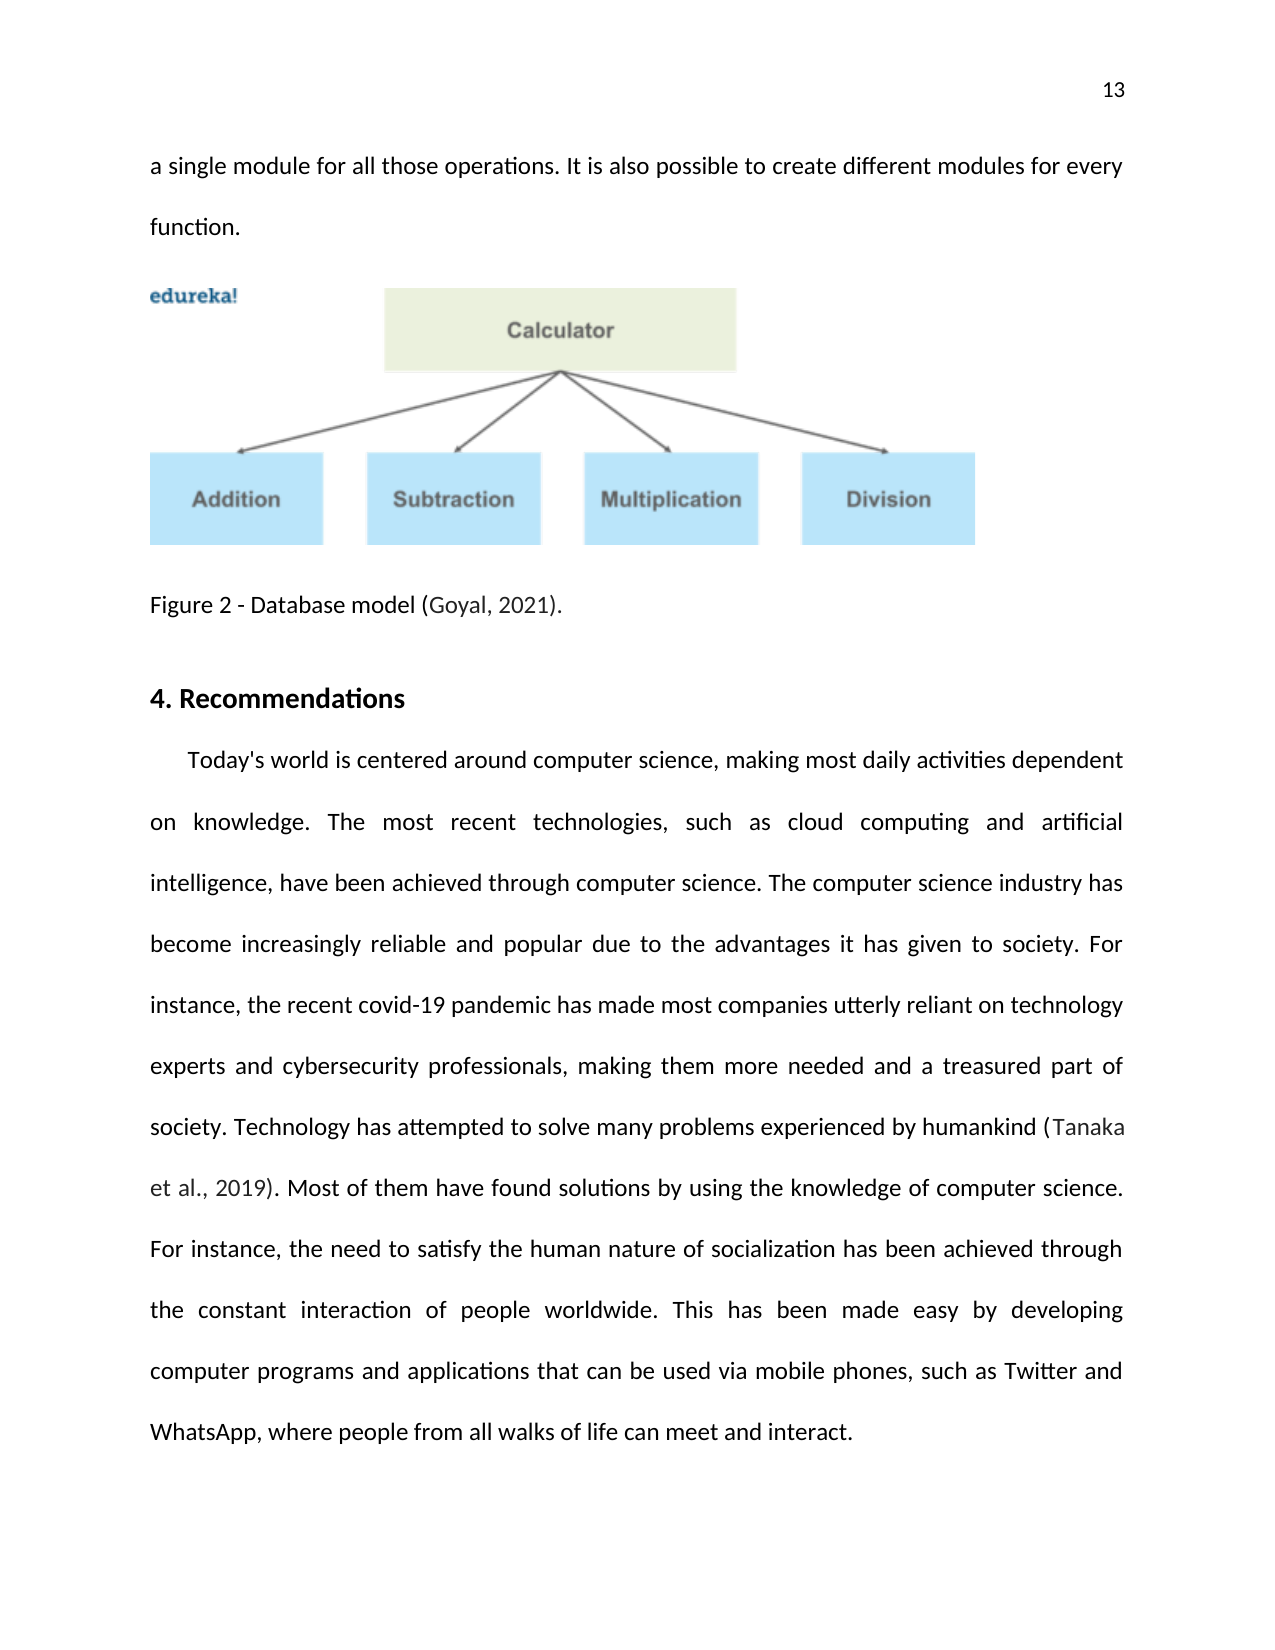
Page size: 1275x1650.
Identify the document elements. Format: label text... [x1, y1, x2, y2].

subtitle 4. Recommendations [150, 680, 1125, 716]
picture [150, 288, 976, 545]
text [150, 150, 1125, 242]
text Today's world is centered around computer science, making most daily activities dependent on knowledge. The most recent technologies, such as cloud computing and artificial intelligence, have been achieved through computer science. The computer science industry has become increasingly reliable and popular due to the advantages it has given to society. For instance, the recent covid-19 pandemic has made most companies utterly reliant on technology experts and cybersecurity professionals, making them more needed and a treasured part of society. Technology has attempted to solve many problems experienced by humankind (Tanaka et al., 2019). Most of them have found solutions by using the knowledge of computer science. For instance, the need to satisfy the human nature of socialization has been achieved through the constant interaction of people worldwide. This has been made easy by developing computer programs and applications that can be used via mobile phones, such as Twitter and WhatsApp, where people from all walks of life can meet and interact. [150, 745, 1125, 1447]
text Figure 2 - Database model (Goyal, 2021). [150, 590, 1125, 620]
